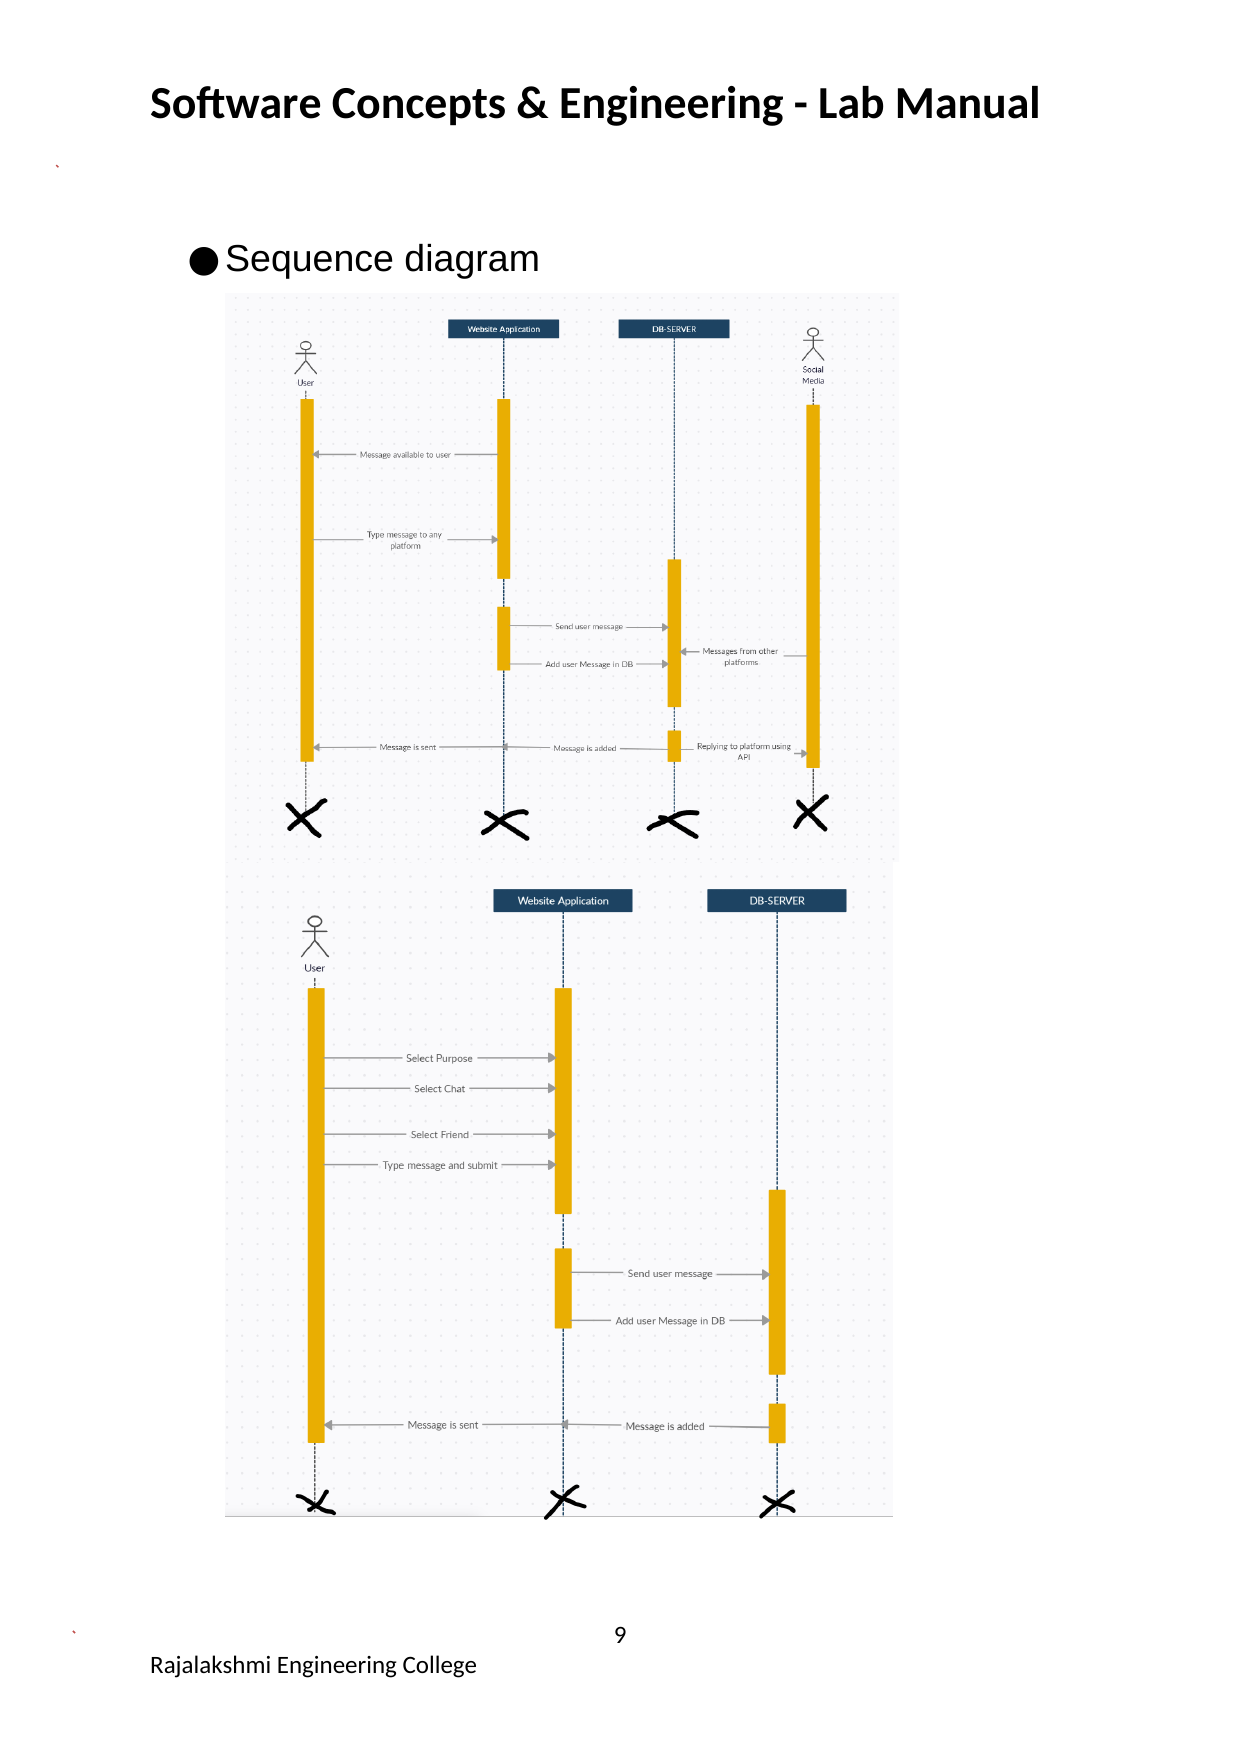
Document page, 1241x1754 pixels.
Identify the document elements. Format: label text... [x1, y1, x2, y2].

picture [225, 293, 900, 1520]
